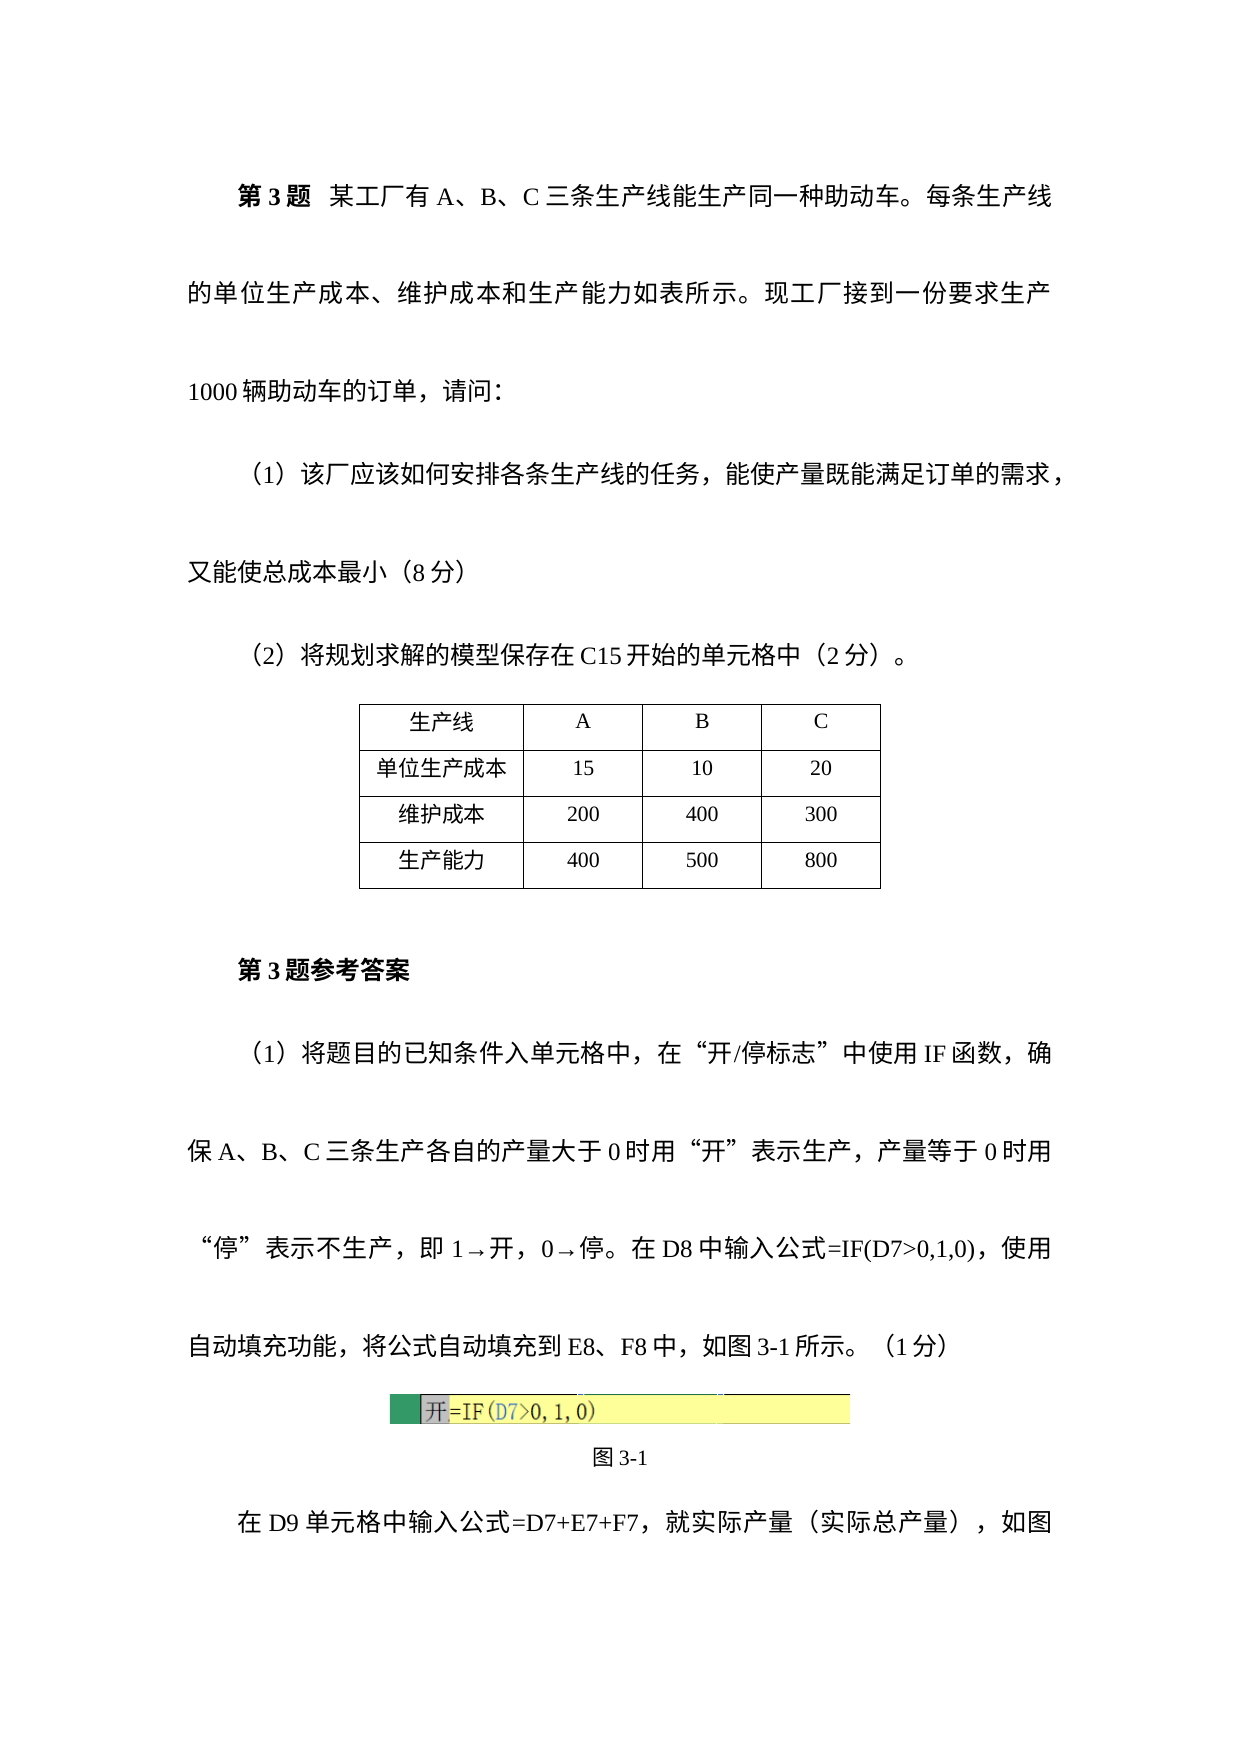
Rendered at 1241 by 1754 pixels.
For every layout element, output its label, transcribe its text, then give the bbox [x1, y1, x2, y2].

text 图3-1 [187, 1440, 1053, 1472]
table_cell 800 [762, 843, 880, 888]
table_cell 10 [643, 751, 761, 796]
table_header 生产线 [360, 705, 523, 750]
table_cell 维护成本 [360, 797, 523, 842]
table_cell 15 [524, 751, 642, 796]
table_cell 单位生产成本 [360, 751, 523, 796]
text （1）将题目的已知条件入单元格中，在“开/停标志”中使用IF函数，确保A、B、C三条生产各自的产量大于0时用“开”表示生产，产量等于0时用“停”表示不生产，即1→开，0→停。在D8中输入公式=IF(D7>0,1,0)，使用自动填充功能，将公式自动填充到E8、F8中，如图3-1所示。（1分） [187, 1019, 1053, 1377]
text 第3题参考答案 [187, 936, 1053, 1001]
text 第3题 某工厂有A、B、C三条生产线能生产同一种助动车。每条生产线的单位生产成本、维护成本和生产能力如表所示。现工厂接到一份要求生产1000辆助动车的订单，请问： [187, 162, 1053, 422]
table_cell 500 [643, 843, 761, 888]
picture [389, 1394, 851, 1424]
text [187, 1488, 1053, 1553]
table_header B [643, 705, 761, 750]
table_cell 400 [643, 797, 761, 842]
table_cell 20 [762, 751, 880, 796]
table_header A [524, 705, 642, 750]
table_cell 200 [524, 797, 642, 842]
table_cell 300 [762, 797, 880, 842]
text （2）将规划求解的模型保存在C15开始的单元格中（2分）。 [187, 621, 1053, 686]
text （1）该厂应该如何安排各条生产线的任务，能使产量既能满足订单的需求，又能使总成本最小（8分） [187, 440, 1053, 603]
table_cell 400 [524, 843, 642, 888]
table_cell 生产能力 [360, 843, 523, 888]
table_header C [762, 705, 880, 750]
